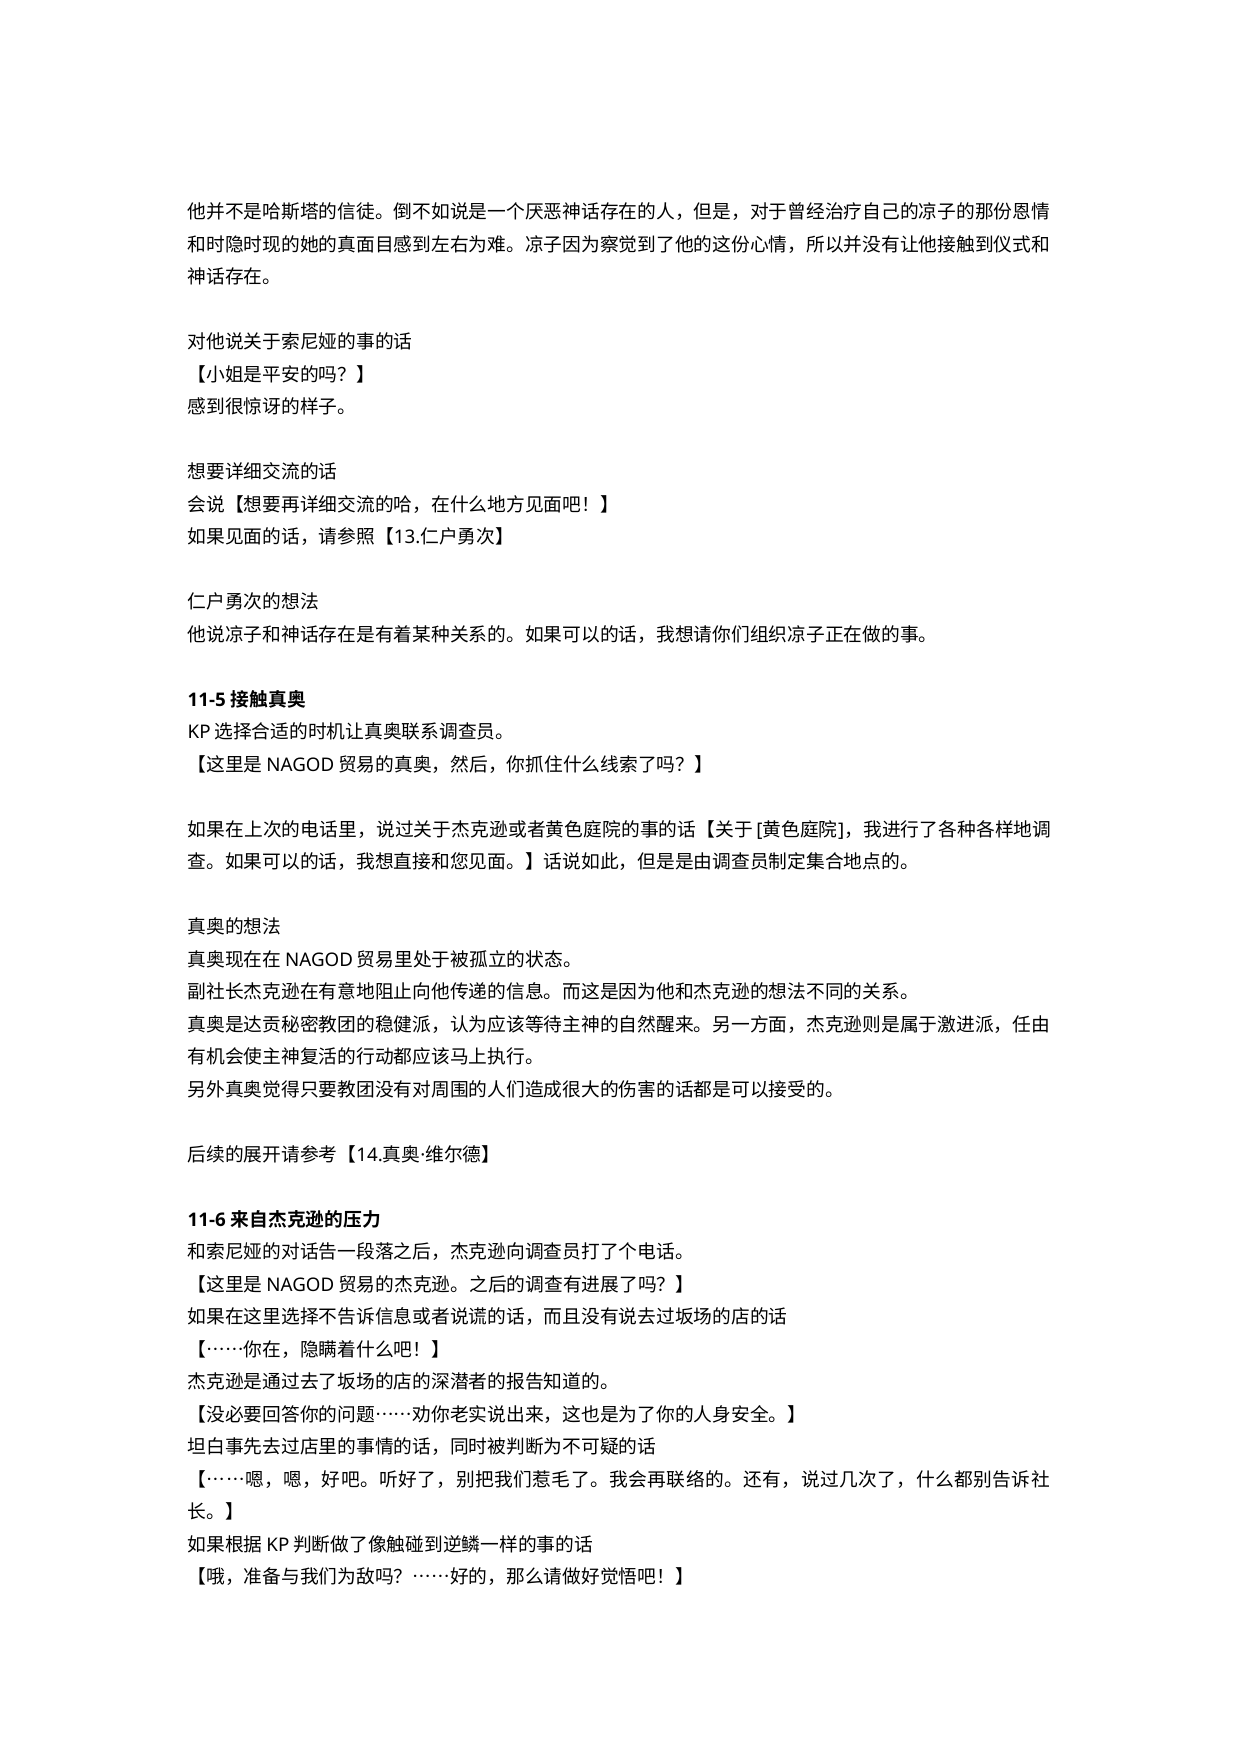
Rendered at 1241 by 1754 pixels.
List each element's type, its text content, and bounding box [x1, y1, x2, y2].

list 【没必要回答你的问题……劝你老实说出来，这也是为了你的人身安全。】 [187, 1397, 1053, 1429]
list 【小姐是平安的吗？】 [187, 357, 1053, 389]
list 仁户勇次的想法 [187, 584, 1053, 617]
list 如果根据KP判断做了像触碰到逆鳞一样的事的话 [187, 1527, 1053, 1559]
list 坦白事先去过店里的事情的话，同时被判断为不可疑的话 [187, 1429, 1053, 1462]
list 感到很惊讶的样子。 [187, 389, 1053, 422]
list 他说凉子和神话存在是有着某种关系的。如果可以的话，我想请你们组织凉子正在做的事。 [187, 617, 1053, 649]
list 11-5 接触真奥 [187, 682, 1053, 714]
list 【哦，准备与我们为敌吗？……好的，那么请做好觉悟吧！】 [187, 1559, 1053, 1592]
list 后续的展开请参考【14.真奥·维尔德】 [187, 1137, 1053, 1169]
list 如果在这里选择不告诉信息或者说谎的话，而且没有说去过坂场的店的话 [187, 1299, 1053, 1332]
list 真奥现在在NAGOD贸易里处于被孤立的状态。 [187, 942, 1053, 974]
list 真奥是达贡秘密教团的稳健派，认为应该等待主神的自然醒来。另一方面，杰克逊则是属于激进派，任由有机会使主神复活的行动都应该马上执行。 [187, 1007, 1053, 1072]
list 【这里是NAGOD贸易的真奥，然后，你抓住什么线索了吗？】 [187, 747, 1053, 779]
list 如果见面的话，请参照【13.仁户勇次】 [187, 519, 1053, 552]
list 和索尼娅的对话告一段落之后，杰克逊向调查员打了个电话。 [187, 1234, 1053, 1267]
list 【……嗯，嗯，好吧。听好了，别把我们惹毛了。我会再联络的。还有，说过几次了，什么都别告诉社长。】 [187, 1462, 1053, 1527]
list 如果在上次的电话里，说过关于杰克逊或者黄色庭院的事的话【关于[黄色庭院]，我进行了各种各样地调查。如果可以的话，我想直接和您见面。】话说如此，但是是由调查员制定集合地点的。 [187, 812, 1053, 877]
list KP选择合适的时机让真奥联系调查员。 [187, 714, 1053, 747]
list 另外真奥觉得只要教团没有对周围的人们造成很大的伤害的话都是可以接受的。 [187, 1072, 1053, 1104]
list 真奥的想法 [187, 909, 1053, 942]
list 他并不是哈斯塔的信徒。倒不如说是一个厌恶神话存在的人，但是，对于曾经治疗自己的凉子的那份恩情和时隐时现的她的真面目感到左右为难。凉子因为察觉到了他的这份心情，所以并没有让他接触到仪式和神话存在。 [187, 194, 1053, 292]
list 【这里是NAGOD贸易的杰克逊。之后的调查有进展了吗？】 [187, 1267, 1053, 1299]
list 杰克逊是通过去了坂场的店的深潜者的报告知道的。 [187, 1364, 1053, 1397]
list 会说【想要再详细交流的哈，在什么地方见面吧！】 [187, 487, 1053, 519]
list 对他说关于索尼娅的事的话 [187, 324, 1053, 357]
list 11-6 来自杰克逊的压力 [187, 1202, 1053, 1234]
list 副社长杰克逊在有意地阻止向他传递的信息。而这是因为他和杰克逊的想法不同的关系。 [187, 974, 1053, 1007]
list 想要详细交流的话 [187, 454, 1053, 487]
list 【……你在，隐瞒着什么吧！】 [187, 1332, 1053, 1364]
